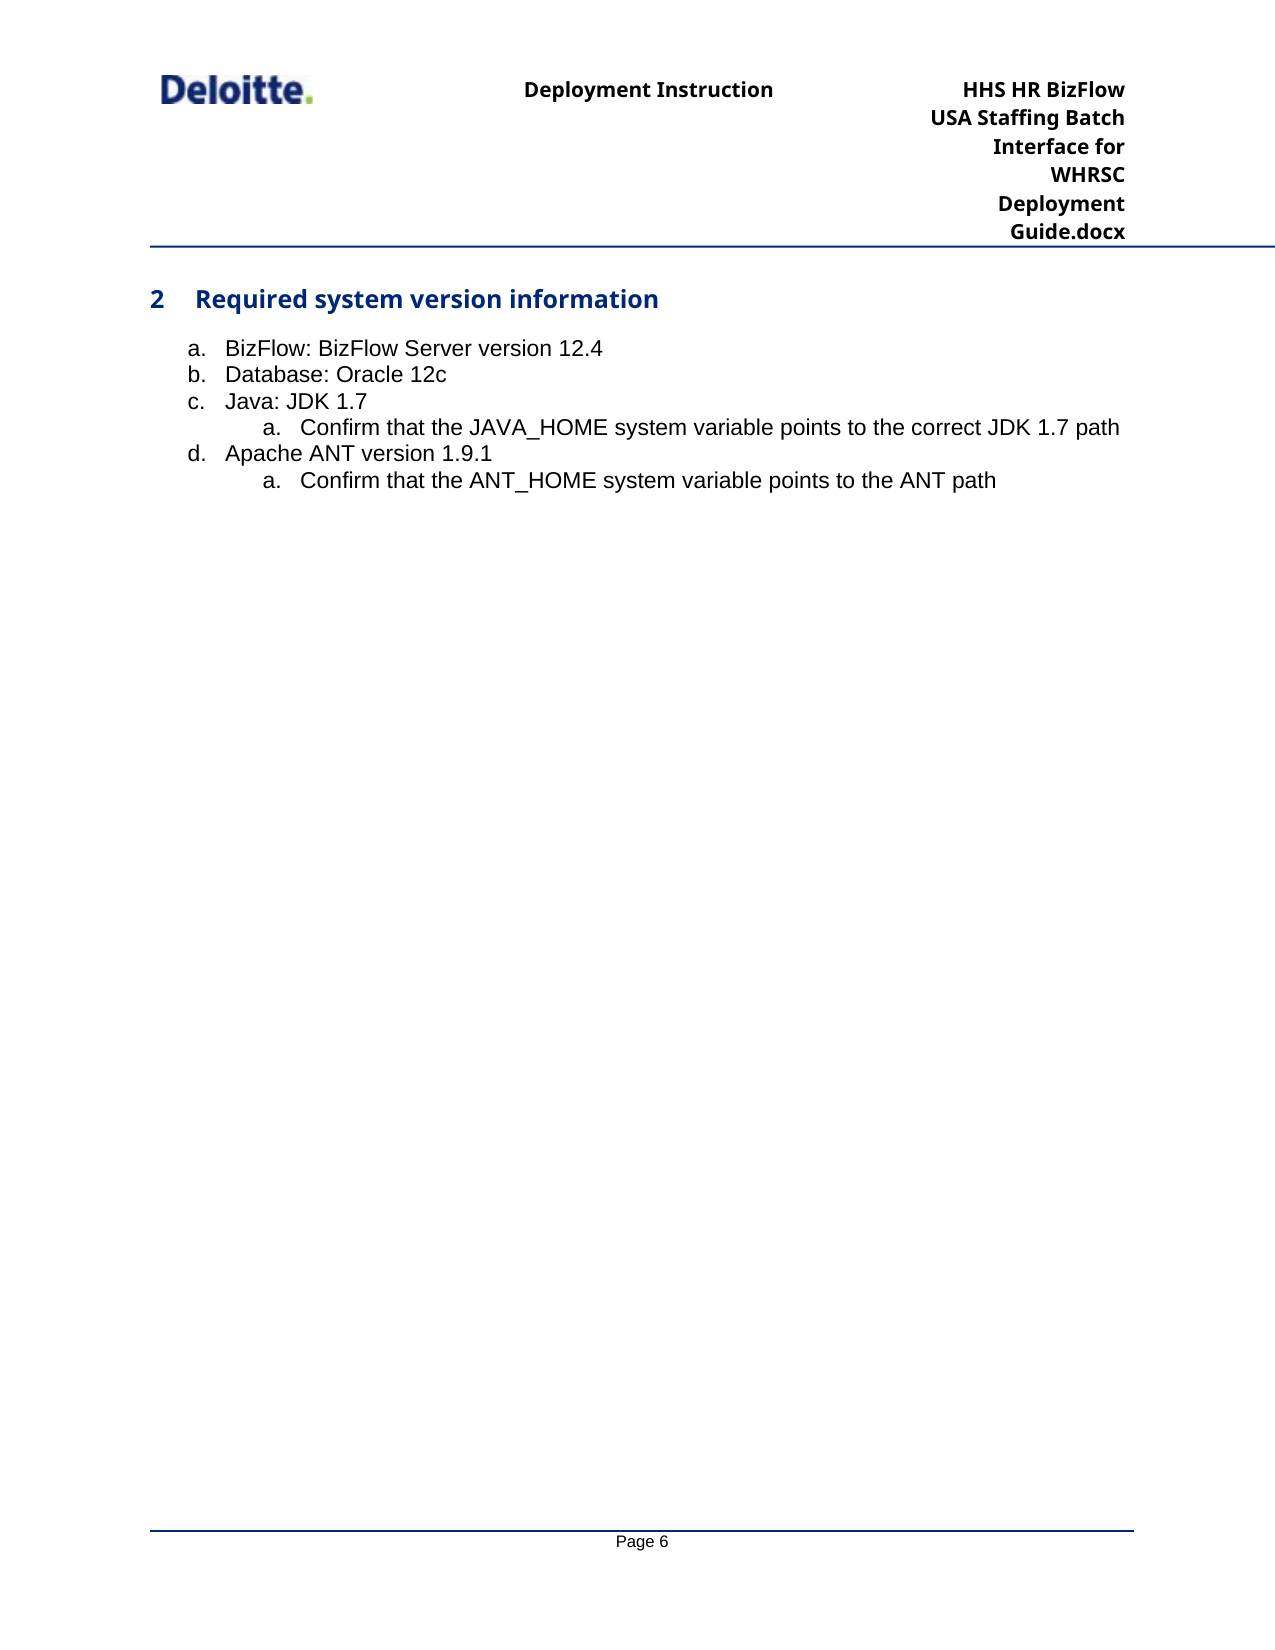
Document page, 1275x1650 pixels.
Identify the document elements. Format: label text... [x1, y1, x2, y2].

list Java: JDK 1.7 [187, 388, 1134, 414]
subtitle Required system version information [150, 282, 1134, 316]
picture [161, 75, 313, 104]
list Database: Oracle 12c [187, 361, 1134, 388]
list Confirm that the ANT_HOME system variable points to the ANT path [262, 467, 1134, 493]
list Apache ANT version 1.9.1 [187, 440, 1134, 467]
list BizFlow: BizFlow Server version 12.4 [187, 335, 1134, 361]
list Confirm that the JAVA_HOME system variable points to the correct JDK 1.7 path [262, 414, 1134, 440]
